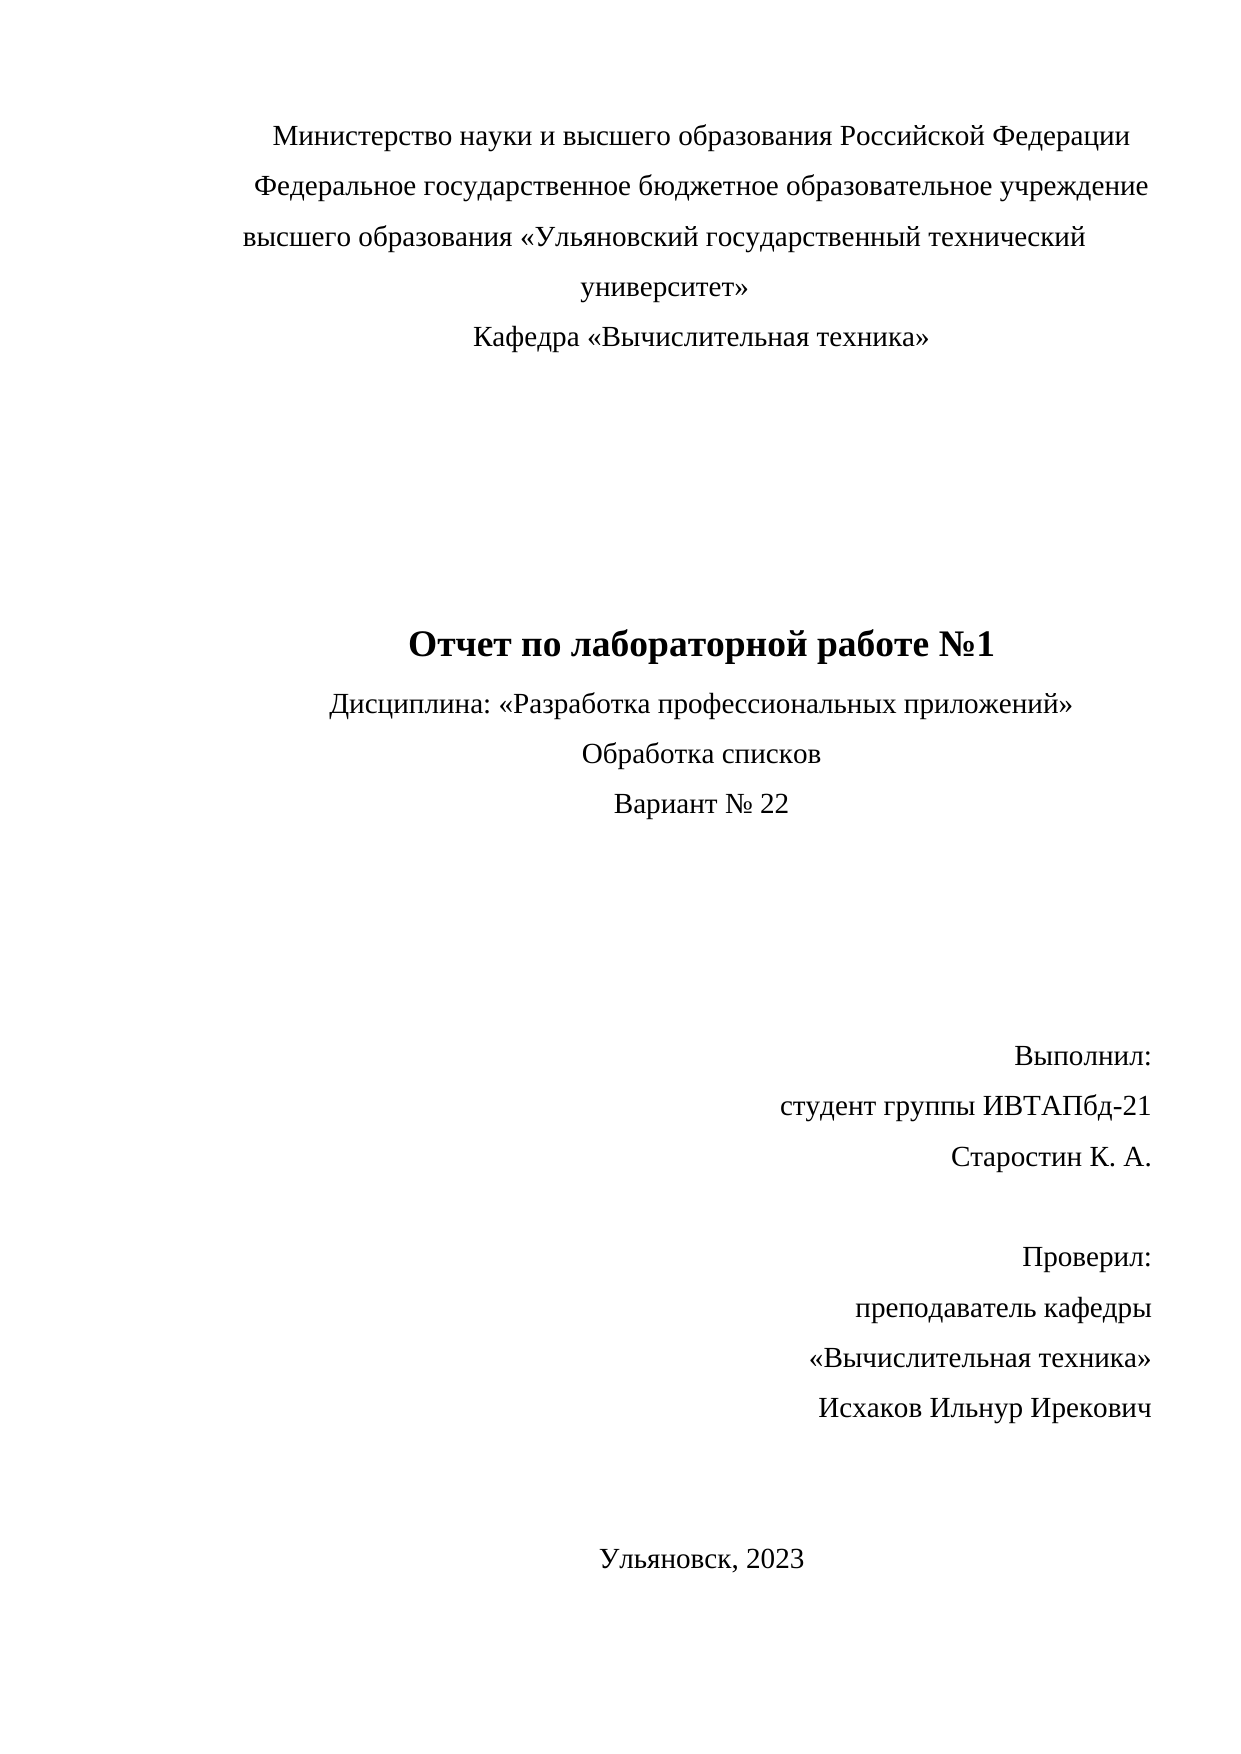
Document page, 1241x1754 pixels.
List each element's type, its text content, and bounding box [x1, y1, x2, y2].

text Исхаков Ильнур Ирекович [177, 1390, 1152, 1424]
text Отчет по лабораторной работе №1 [177, 621, 1152, 664]
text Старостин К. А. [177, 1139, 1152, 1172]
text студент группы ИВТАПбд-21 [177, 1088, 1152, 1122]
text Вариант № 22 [177, 787, 1152, 820]
text Министерство науки и высшего образования Российской Федерации [177, 118, 1152, 152]
text Кафедра «Вычислительная техника» [177, 319, 1152, 353]
text «Вычислительная техника» [177, 1340, 1152, 1373]
text Проверил: [177, 1239, 1152, 1273]
text Выполнил: [177, 1038, 1152, 1072]
text Обработка списков [177, 736, 1152, 770]
text Федеральное государственное бюджетное образовательное учреждение высшего образования «Ульяновский государственный технический университет» [177, 168, 1152, 303]
text преподаватель кафедры [177, 1290, 1152, 1323]
text Ульяновск, 2023 [177, 1541, 1152, 1575]
text Дисциплина: «Разработка профессиональных приложений» [177, 686, 1152, 719]
